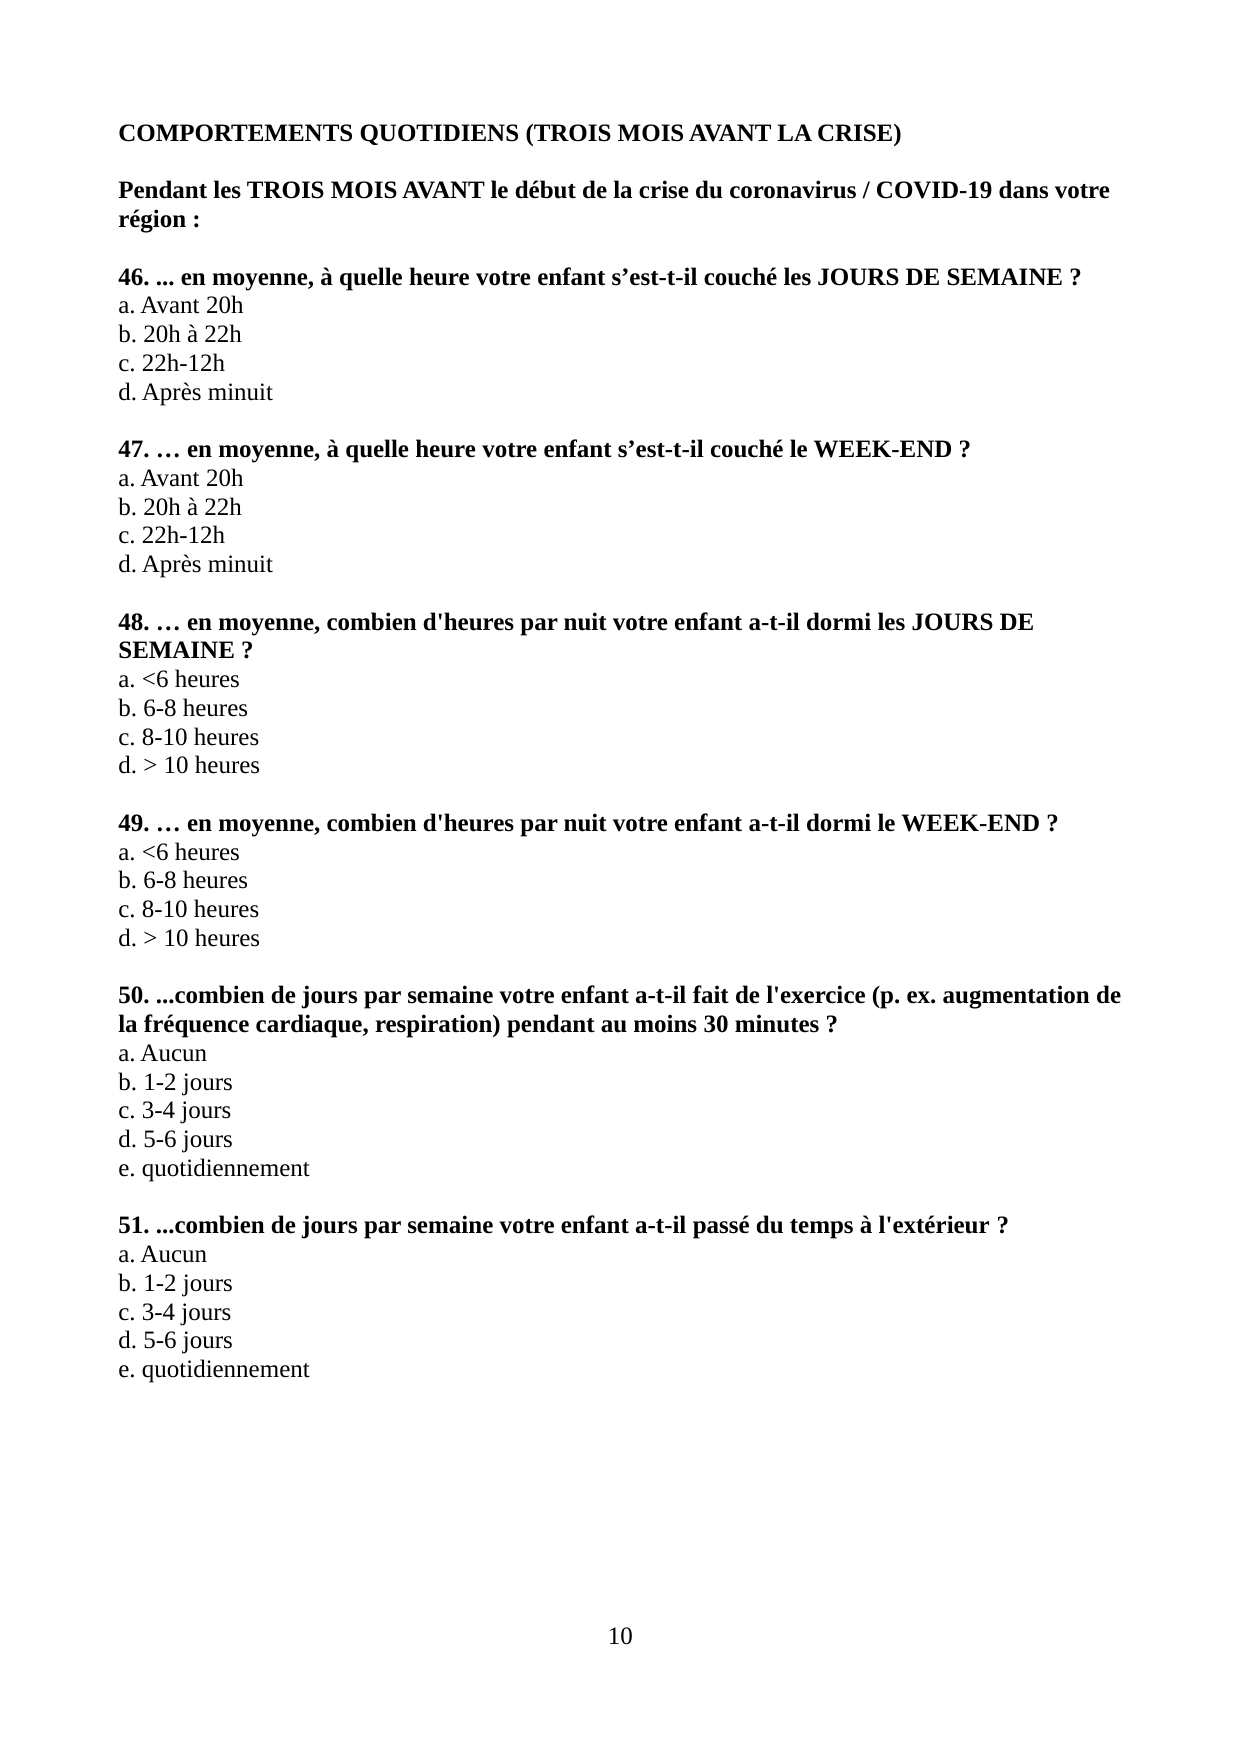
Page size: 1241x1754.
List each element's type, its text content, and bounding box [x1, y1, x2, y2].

text a. Aucun [118, 1038, 1122, 1067]
text c. 22h-12h [118, 521, 1122, 549]
text COMPORTEMENTS QUOTIDIENS (TROIS MOIS AVANT LA CRISE) [118, 118, 1122, 147]
text b. 20h à 22h [118, 319, 1122, 348]
text c. 8-10 heures [118, 722, 1122, 751]
text a. <6 heures [118, 664, 1122, 693]
text b. 6-8 heures [118, 866, 1122, 894]
text 47. … en moyenne, à quelle heure votre enfant s’est-t-il couché le WEEK-END ? [118, 434, 1122, 463]
text e. quotidiennement [118, 1153, 1122, 1182]
text d. Après minuit [118, 377, 1122, 406]
text Pendant les TROIS MOIS AVANT le début de la crise du coronavirus / COVID-19 dans votre [118, 176, 1122, 204]
text d. Après minuit [118, 549, 1122, 578]
text e. quotidiennement [118, 1354, 1122, 1383]
text 49. … en moyenne, combien d'heures par nuit votre enfant a-t-il dormi le WEEK-END ? [118, 808, 1122, 837]
text b. 20h à 22h [118, 492, 1122, 521]
text a. <6 heures [118, 837, 1122, 866]
text région : [118, 204, 1122, 233]
text c. 3-4 jours [118, 1297, 1122, 1326]
text b. 1-2 jours [118, 1268, 1122, 1297]
text 50. ...combien de jours par semaine votre enfant a-t-il fait de l'exercice (p. ex. augmentation de la fréquence cardiaque, respiration) pendant au moins 30 minutes ? [118, 981, 1122, 1038]
text d. 5-6 jours [118, 1326, 1122, 1354]
text c. 8-10 heures [118, 894, 1122, 923]
text d. 5-6 jours [118, 1124, 1122, 1153]
text 48. … en moyenne, combien d'heures par nuit votre enfant a-t-il dormi les JOURS DE SEMAINE ? [118, 607, 1122, 664]
text c. 22h-12h [118, 348, 1122, 377]
text 51. ...combien de jours par semaine votre enfant a-t-il passé du temps à l'extérieur ? [118, 1211, 1122, 1239]
text d. > 10 heures [118, 923, 1122, 952]
text 46. ... en moyenne, à quelle heure votre enfant s’est-t-il couché les JOURS DE SEMAINE ? [118, 262, 1122, 291]
text b. 6-8 heures [118, 693, 1122, 722]
text a. Avant 20h [118, 291, 1122, 319]
text a. Avant 20h [118, 463, 1122, 492]
text c. 3-4 jours [118, 1096, 1122, 1124]
text d. > 10 heures [118, 751, 1122, 779]
text b. 1-2 jours [118, 1067, 1122, 1096]
text a. Aucun [118, 1239, 1122, 1268]
